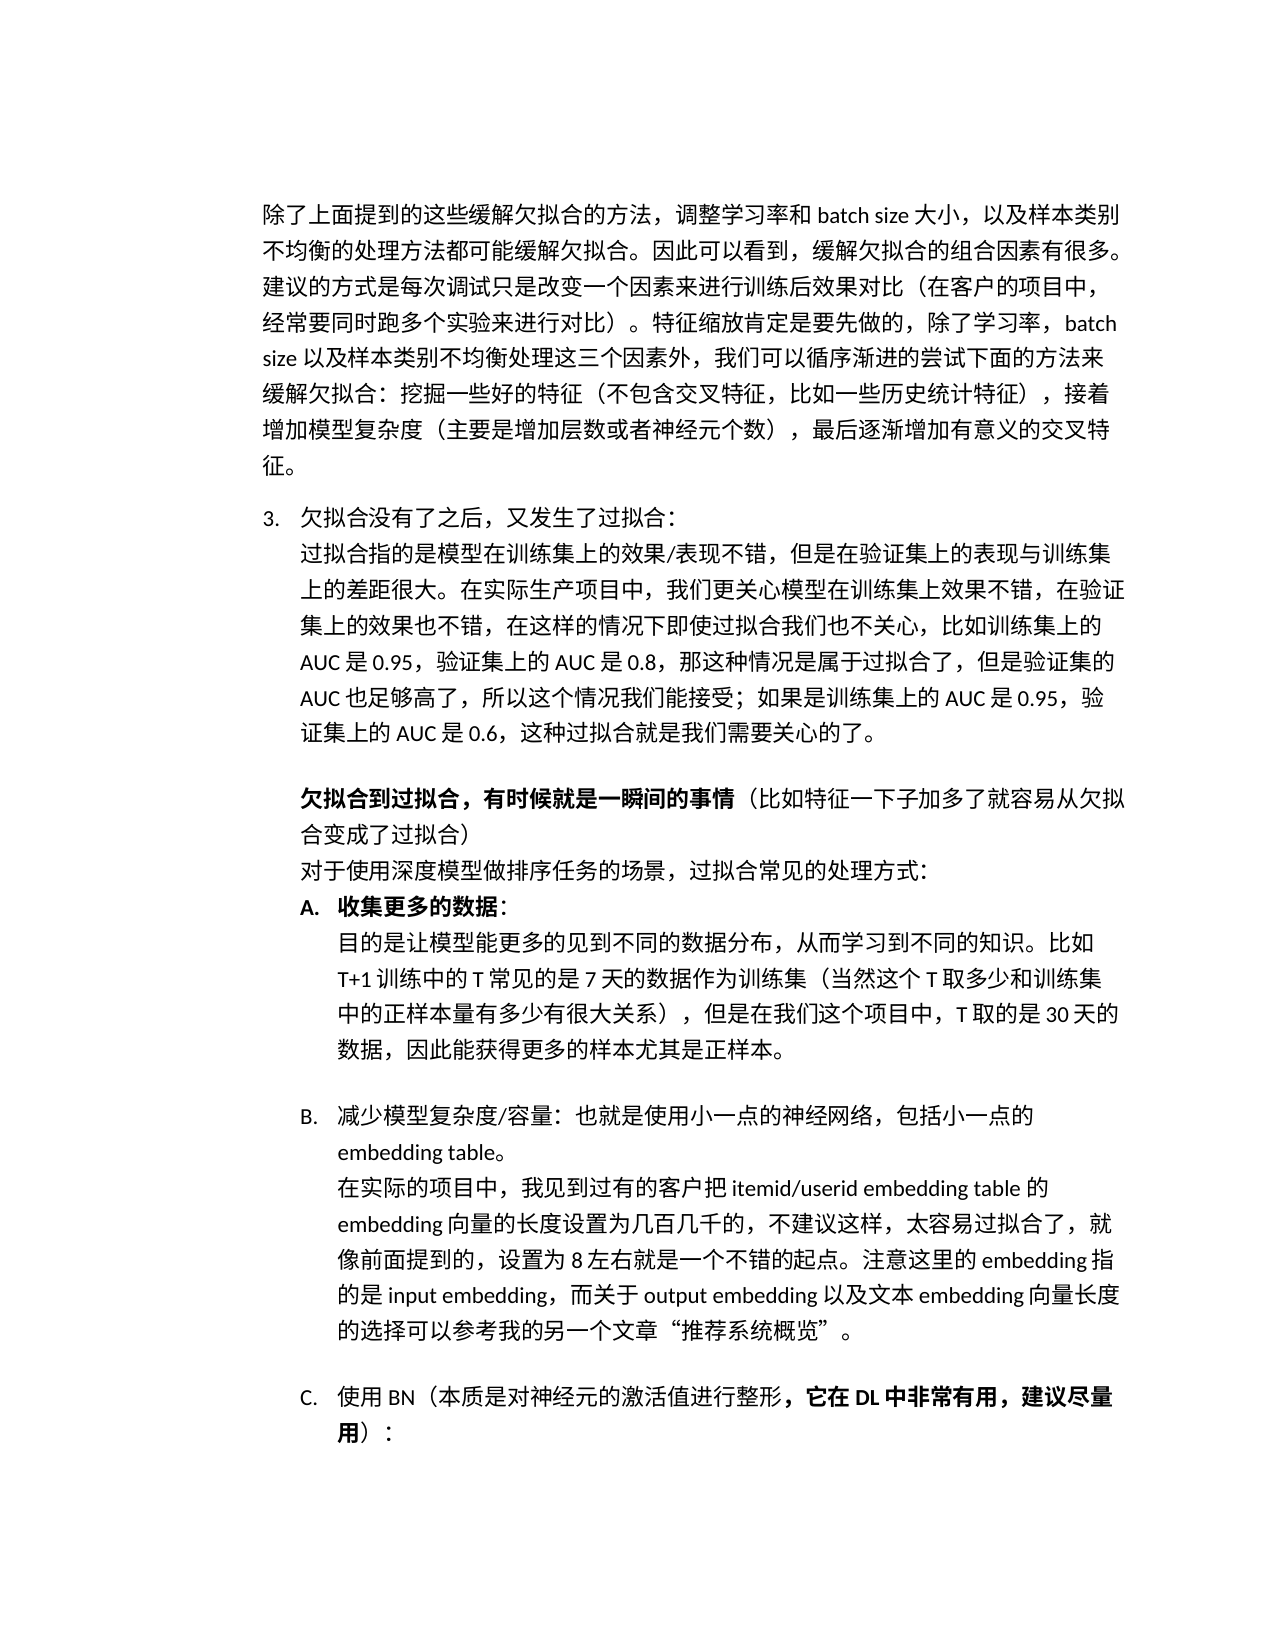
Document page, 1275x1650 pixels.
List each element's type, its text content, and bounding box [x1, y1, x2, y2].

list 过拟合指的是模型在训练集上的效果/表现不错，但是在验证集上的表现与训练集上的差距很大。在实际生产项目中，我们更关心模型在训练集上效果不错，在验证集上的效果也不错，在这样的情况下即使过拟合我们也不关心，比如训练集上的AUC是0.95，验证集上的AUC是0.8，那这种情况是属于过拟合了，但是验证集的AUC也足够高了，所以这个情况我们能接受；如果是训练集上的AUC是0.95，验证集上的AUC是0.6，这种过拟合就是我们需要关心的了。 [300, 536, 1125, 748]
list 减少模型复杂度/容量：也就是使用小一点的神经网络，包括小一点的embedding table。 [300, 1098, 1125, 1167]
list 在实际的项目中，我见到过有的客户把itemid/userid embedding table的embedding向量的长度设置为几百几千的，不建议这样，太容易过拟合了，就像前面提到的，设置为8左右就是一个不错的起点。注意这里的embedding指的是input embedding，而关于output embedding以及文本embedding向量长度的选择可以参考我的另一个文章“推荐系统概览”。 [337, 1170, 1125, 1346]
list 收集更多的数据： [300, 889, 1125, 922]
list 欠拟合到过拟合，有时候就是一瞬间的事情（比如特征一下子加多了就容易从欠拟合变成了过拟合） [300, 781, 1125, 850]
list 对于使用深度模型做排序任务的场景，过拟合常见的处理方式： [300, 853, 1125, 886]
list 欠拟合没有了之后，又发生了过拟合： [262, 500, 1125, 533]
list 使用BN（本质是对神经元的激活值进行整形，它在DL中非常有用，建议尽量用）： [300, 1379, 1125, 1448]
text 除了上面提到的这些缓解欠拟合的方法，调整学习率和batch size大小，以及样本类别不均衡的处理方法都可能缓解欠拟合。因此可以看到，缓解欠拟合的组合因素有很多。建议的方式是每次调试只是改变一个因素来进行训练后效果对比（在客户的项目中，经常要同时跑多个实验来进行对比）。特征缩放肯定是要先做的，除了学习率，batch size以及样本类别不均衡处理这三个因素外，我们可以循序渐进的尝试下面的方法来缓解欠拟合：挖掘一些好的特征（不包含交叉特征，比如一些历史统计特征），接着增加模型复杂度（主要是增加层数或者神经元个数），最后逐渐增加有意义的交叉特征。 [262, 197, 1125, 481]
list 目的是让模型能更多的见到不同的数据分布，从而学习到不同的知识。比如T+1训练中的T常见的是7天的数据作为训练集（当然这个T取多少和训练集中的正样本量有多少有很大关系），但是在我们这个项目中，T取的是30天的数据，因此能获得更多的样本尤其是正样本。 [337, 924, 1125, 1065]
